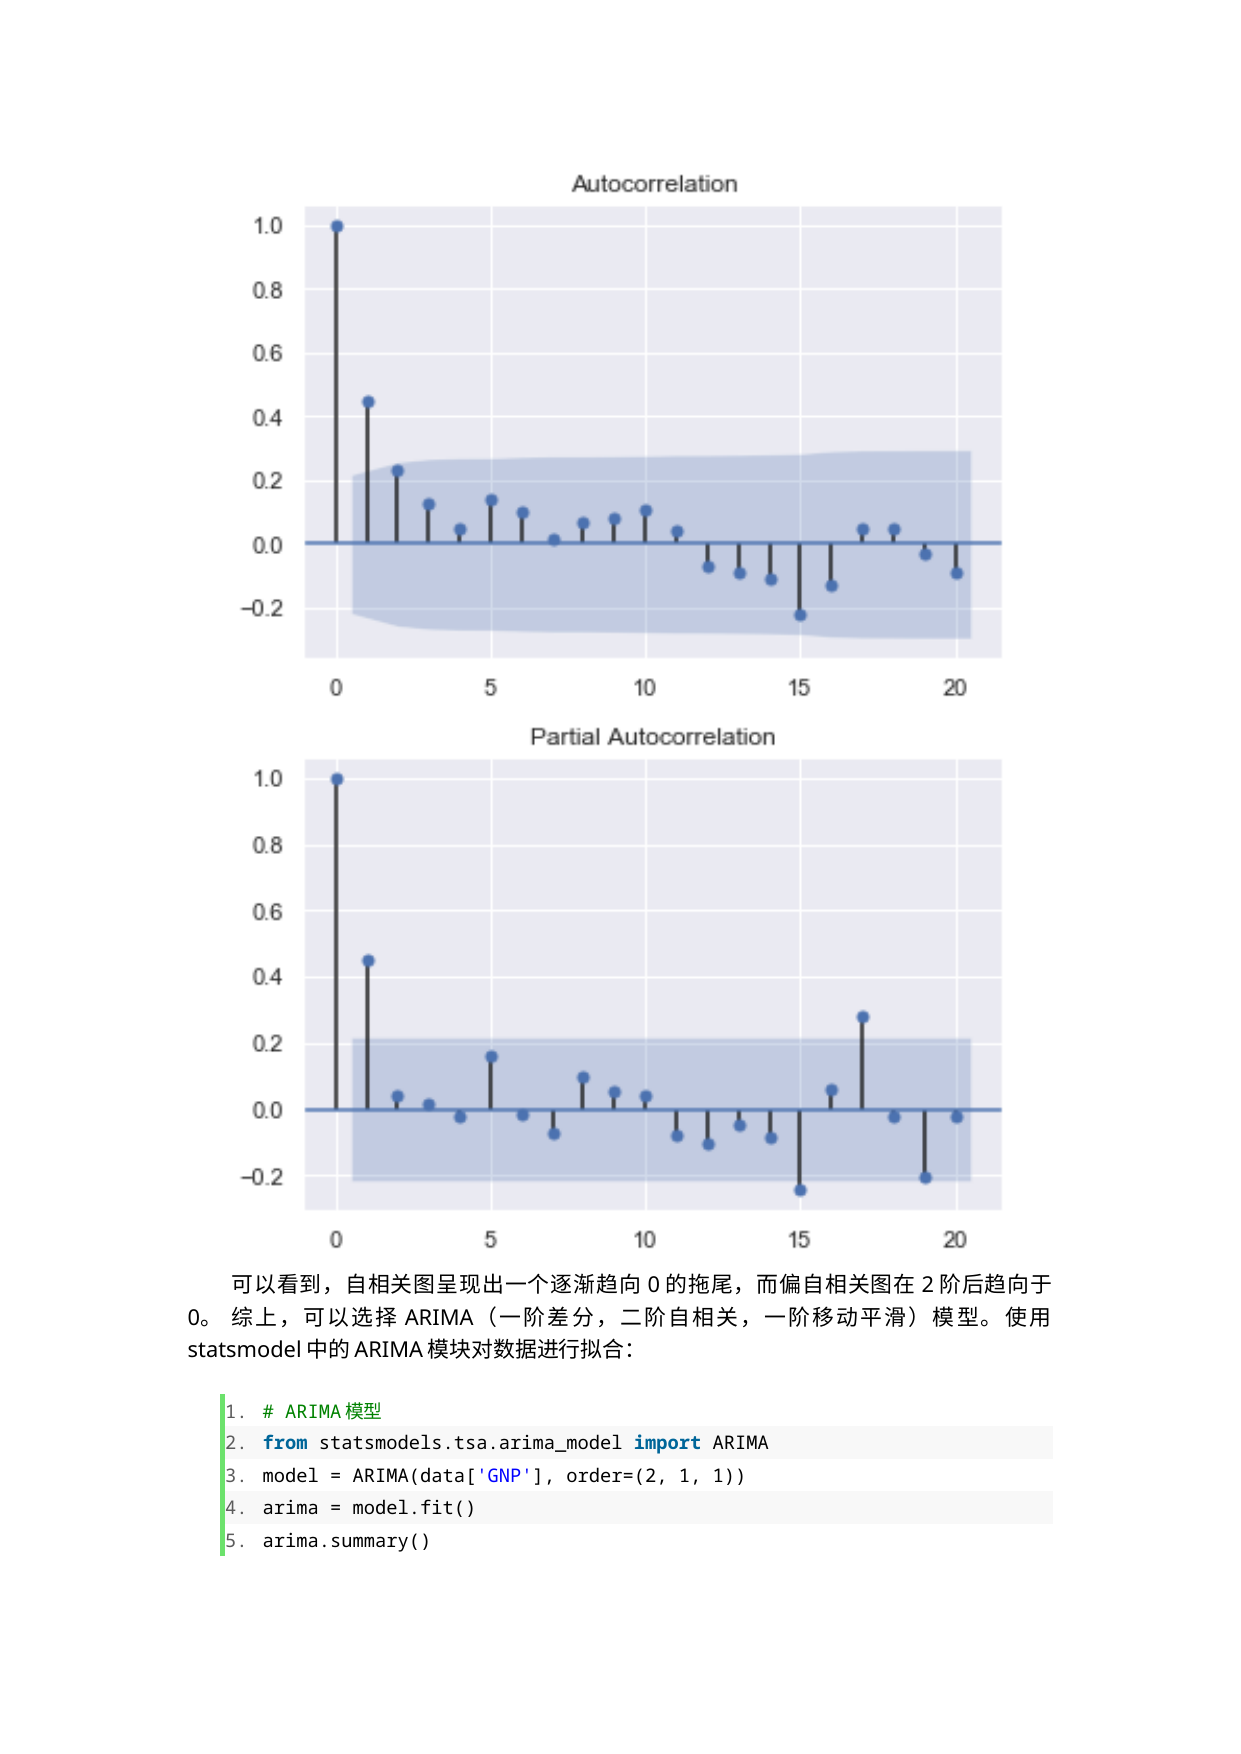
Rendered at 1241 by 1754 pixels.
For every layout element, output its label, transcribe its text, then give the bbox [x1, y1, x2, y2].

text 可以看到，自相关图呈现出一个逐渐趋向0的拖尾，而偏自相关图在2阶后趋向于0。 综上，可以选择ARIMA（一阶差分，二阶自相关，一阶移动平滑）模型。使用statsmodel中的ARIMA模块对数据进行拟合： [187, 1267, 1053, 1364]
list model = ARIMA(data['GNP'], order=(2, 1, 1)) [225, 1459, 1053, 1491]
list arima = model.fit() [225, 1491, 1053, 1524]
list # ARIMA模型 [225, 1394, 1053, 1426]
picture [224, 162, 1017, 1267]
list arima.summary() [225, 1524, 1053, 1556]
list from statsmodels.tsa.arima_model import ARIMA [225, 1426, 1053, 1459]
